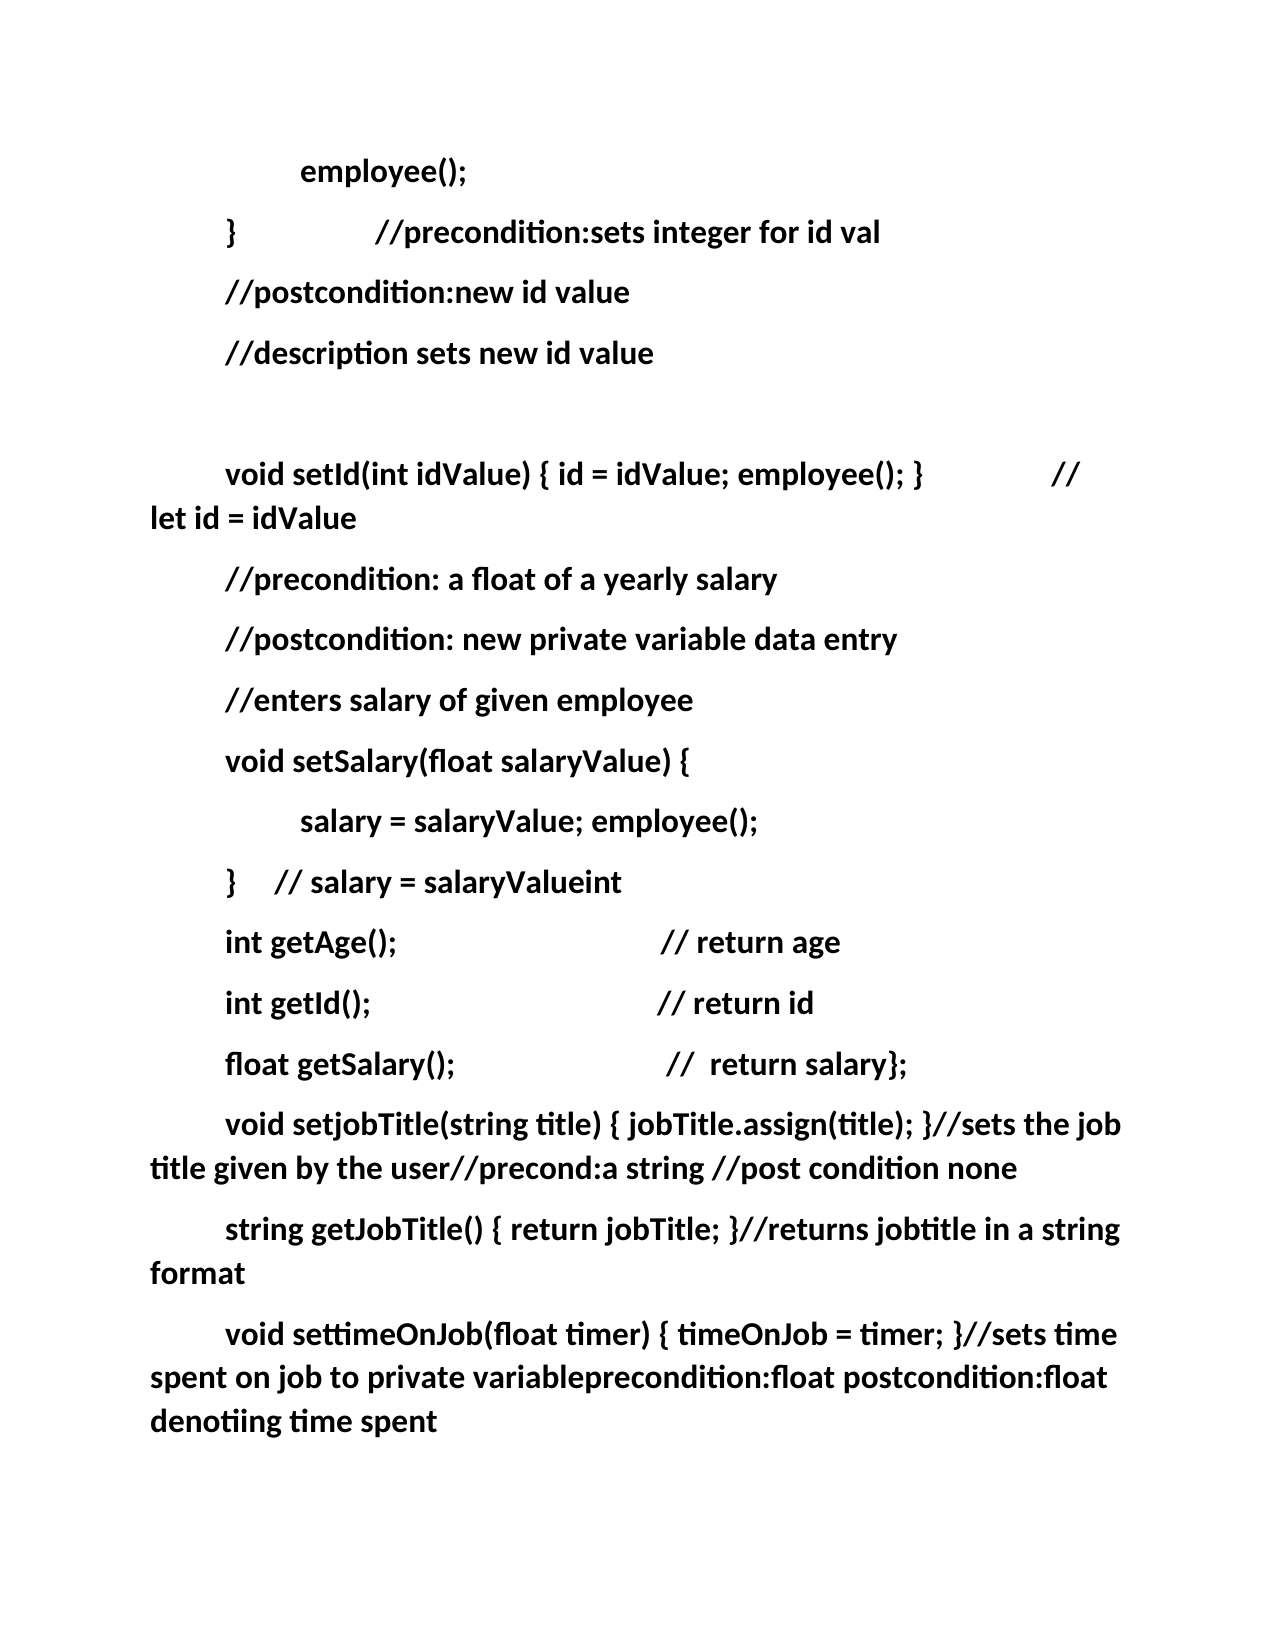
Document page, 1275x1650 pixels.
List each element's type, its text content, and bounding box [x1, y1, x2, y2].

text void setSalary(float salaryValue) { [150, 739, 1125, 780]
text int getAge(); // return age [150, 921, 1125, 962]
text float getSalary(); // return salary}; [150, 1043, 1125, 1083]
text void setId(int idValue) { id = idValue; employee(); } // let id = idValue [150, 453, 1125, 538]
text //enters salary of given employee [150, 679, 1125, 720]
text salary = salaryValue; employee(); [150, 800, 1125, 841]
text string getJobTitle() { return jobTitle; }//returns jobtitle in a string format [150, 1208, 1125, 1293]
text employee(); [150, 150, 1125, 191]
text int getId(); // return id [150, 982, 1125, 1023]
text void setjobTitle(string title) { jobTitle.assign(title); }//sets the job title given by the user//precond:a string //post condition none [150, 1103, 1125, 1188]
text //precondition: a float of a yearly salary [150, 558, 1125, 598]
text //description sets new id value [150, 332, 1125, 373]
text void settimeOnJob(float timer) { timeOnJob = timer; }//sets time spent on job to private variableprecondition:float postcondition:float denotiing time spent [150, 1312, 1125, 1441]
text //postcondition:new id value [150, 271, 1125, 312]
text } //precondition:sets integer for id val [150, 211, 1125, 251]
text } // salary = salaryValueint [150, 861, 1125, 902]
text //postcondition: new private variable data entry [150, 618, 1125, 659]
